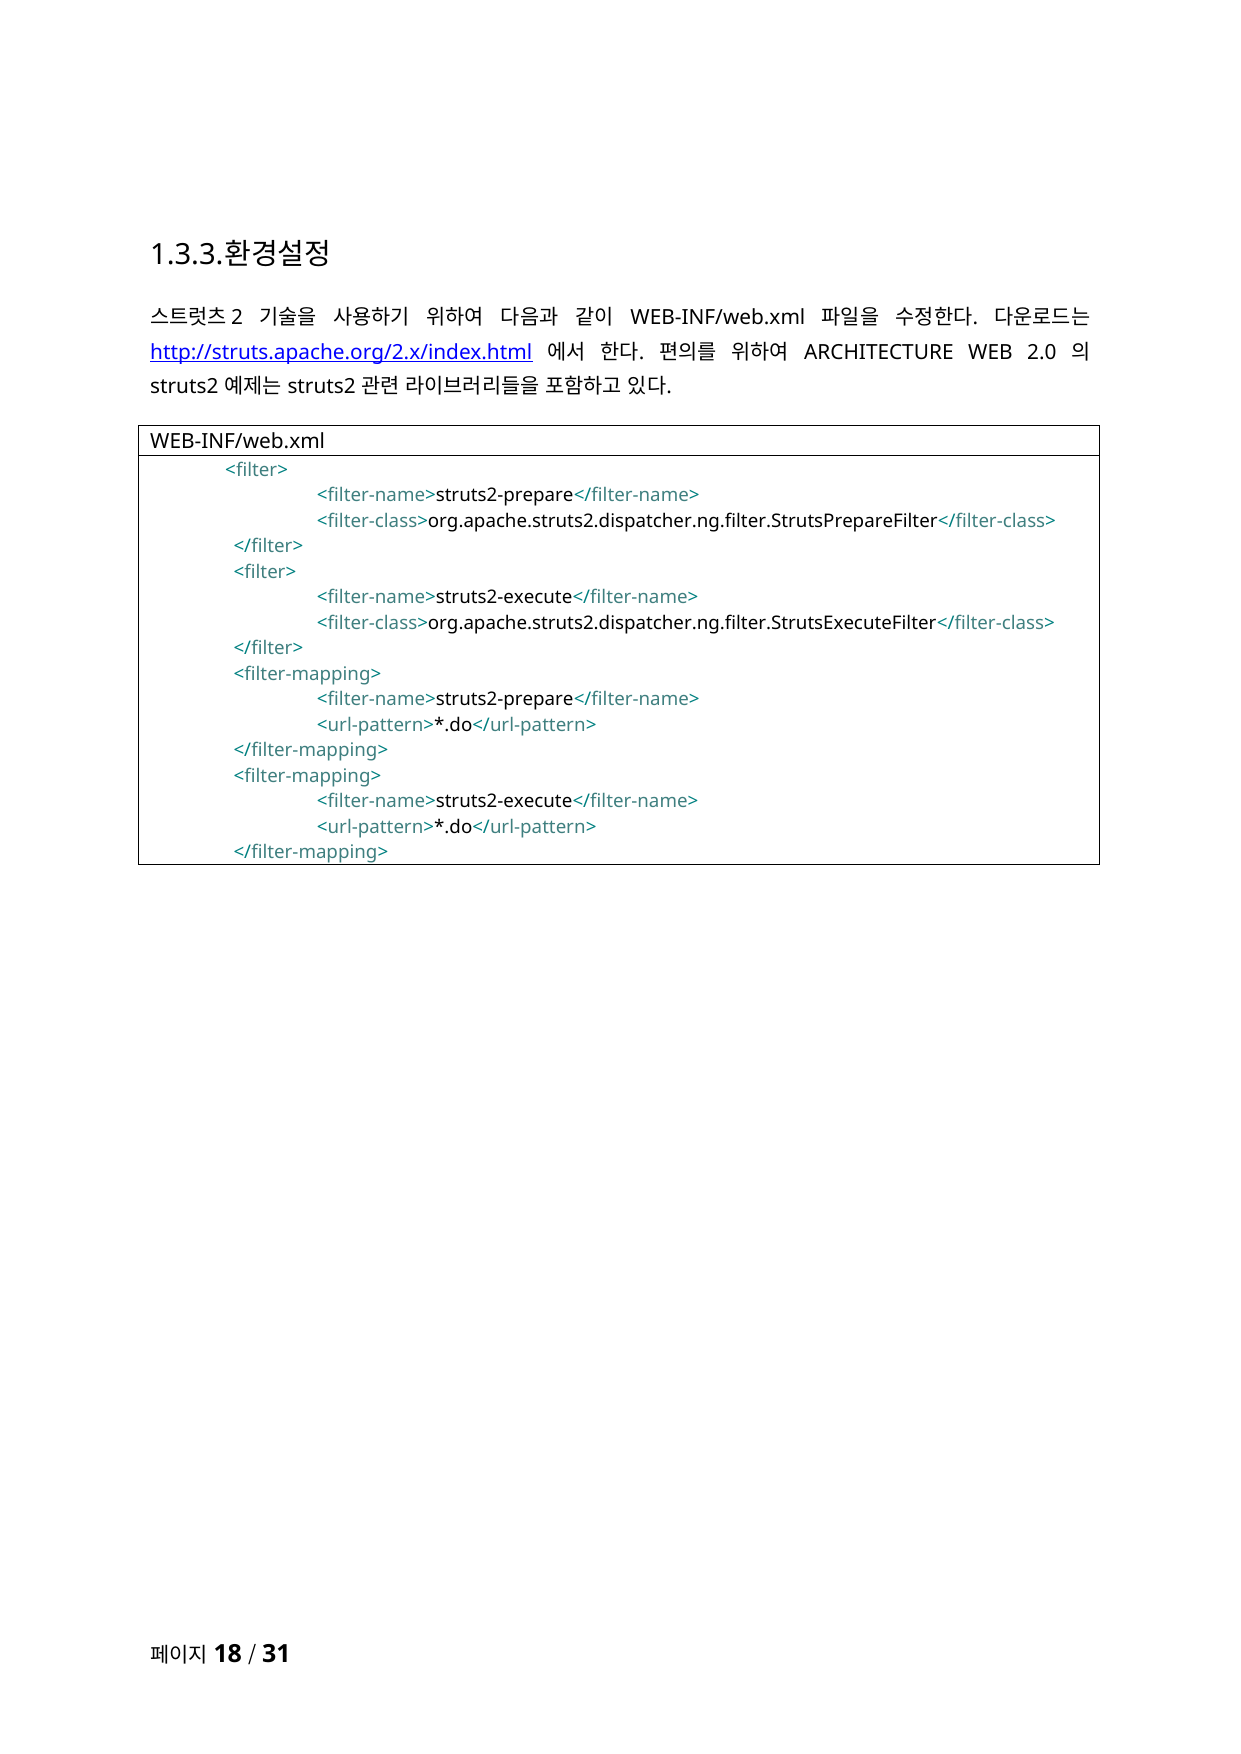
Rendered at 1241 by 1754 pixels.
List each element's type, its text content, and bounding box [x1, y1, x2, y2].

text 스트럿츠2 기술을 사용하기 위하여 다음과 같이 WEB-INF/web.xml 파일을 수정한다. 다운로드는 http://struts.apache.org/2.x/index.html 에서 한다. 편의를 위하여 ARCHITECTURE WEB 2.0 의 struts2 예제는 struts2 관련 라이브러리들을 포함하고 있다. [150, 300, 1090, 400]
table_cell <filter> <filter-name>struts2-prepare</filter-name> <filter-class>org.apache.struts2.dispatcher.ng.filter.StrutsPrepareFilter</filter-class> </filter> <filter> <filter-name>struts2-execute</filter-name> <filter-class>org.apache.struts2.dispatcher.ng.filter.StrutsExecuteFilter</filter-class> </filter> <filter-mapping> <filter-name>struts2-prepare</filter-name> <url-pattern>*.do</url-pattern> </filter-mapping> <filter-mapping> <filter-name>struts2-execute</filter-name> <url-pattern>*.do</url-pattern> </filter-mapping> [139, 456, 1099, 864]
subtitle 환경설정 [150, 231, 1090, 273]
table_header WEB-INF/web.xml [139, 426, 1099, 455]
